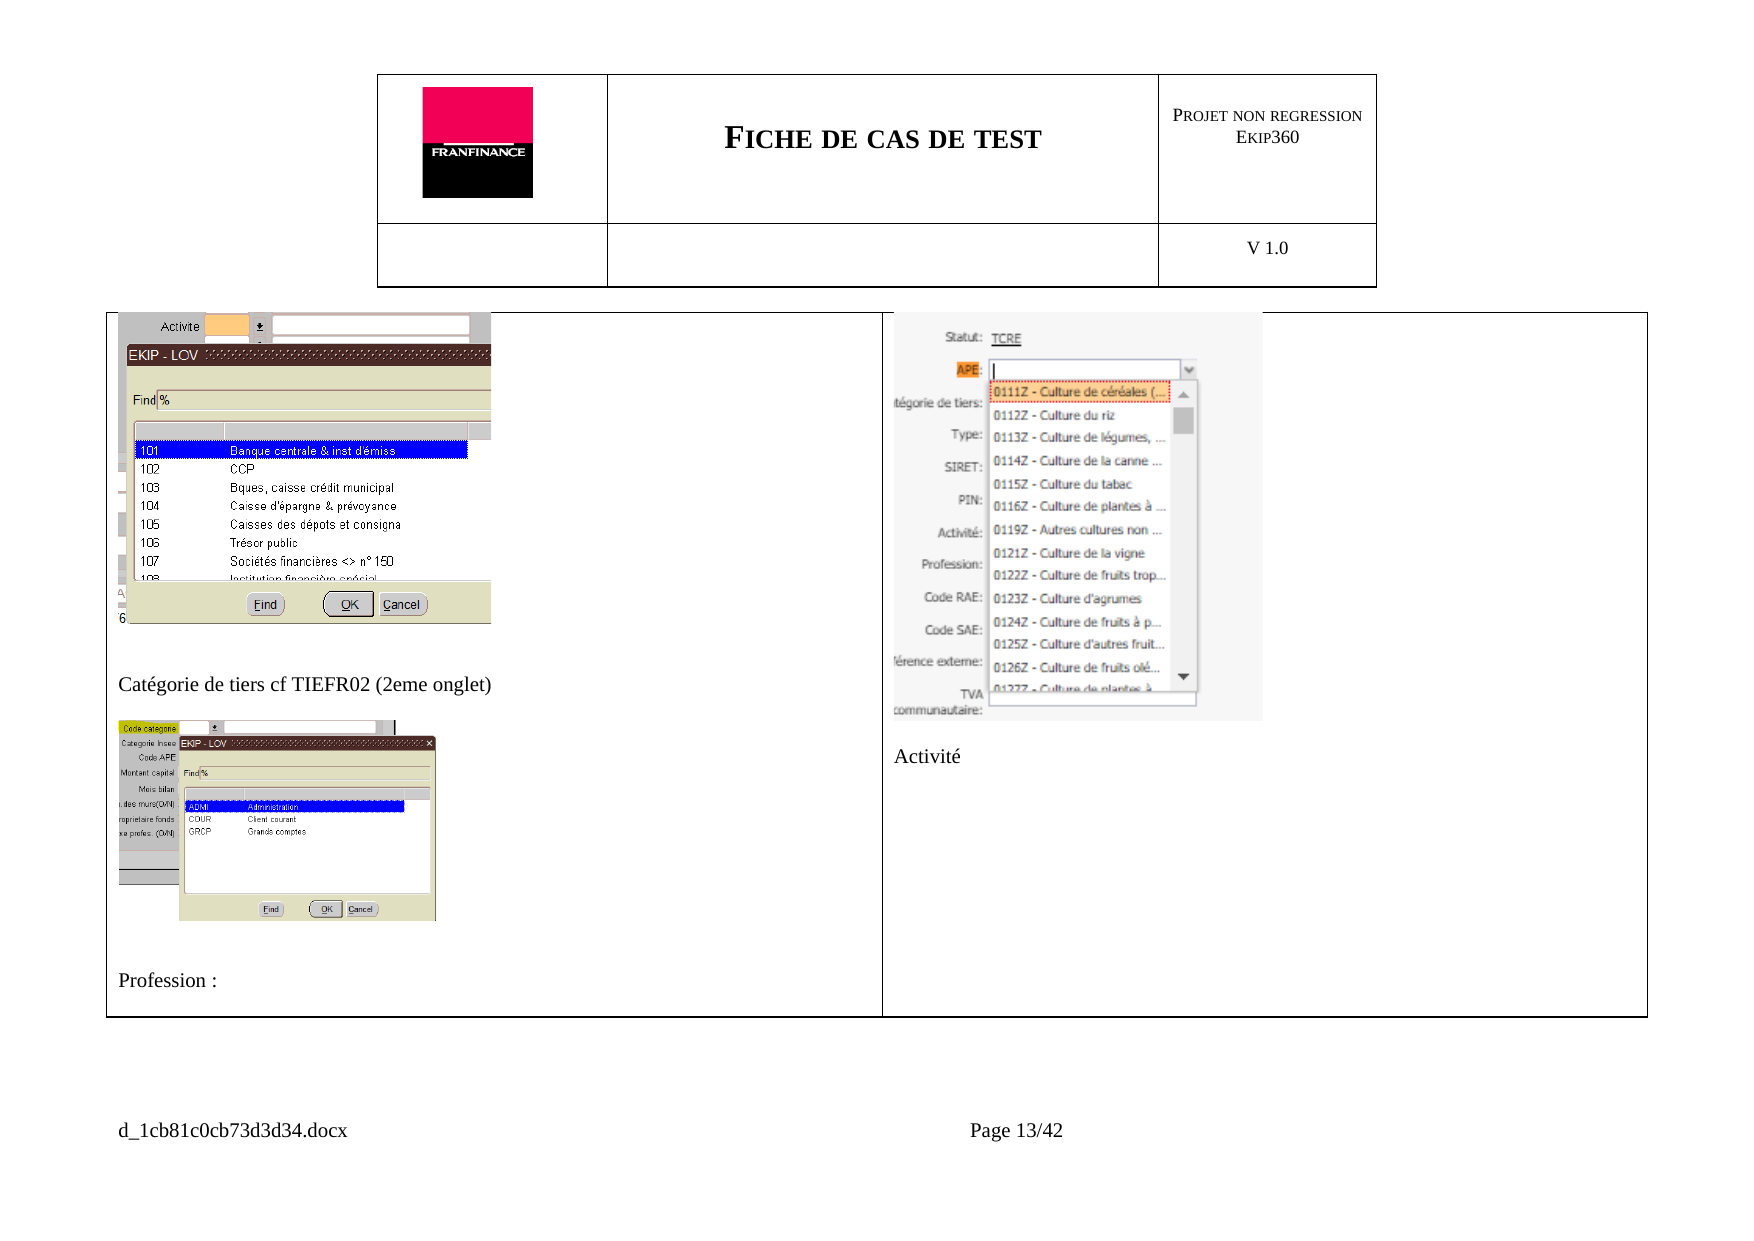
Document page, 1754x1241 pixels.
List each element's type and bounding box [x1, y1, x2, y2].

picture [118, 312, 492, 624]
picture [893, 312, 1263, 721]
table_cell [107, 313, 882, 1016]
picture [118, 720, 437, 921]
table_cell [883, 313, 1647, 1016]
